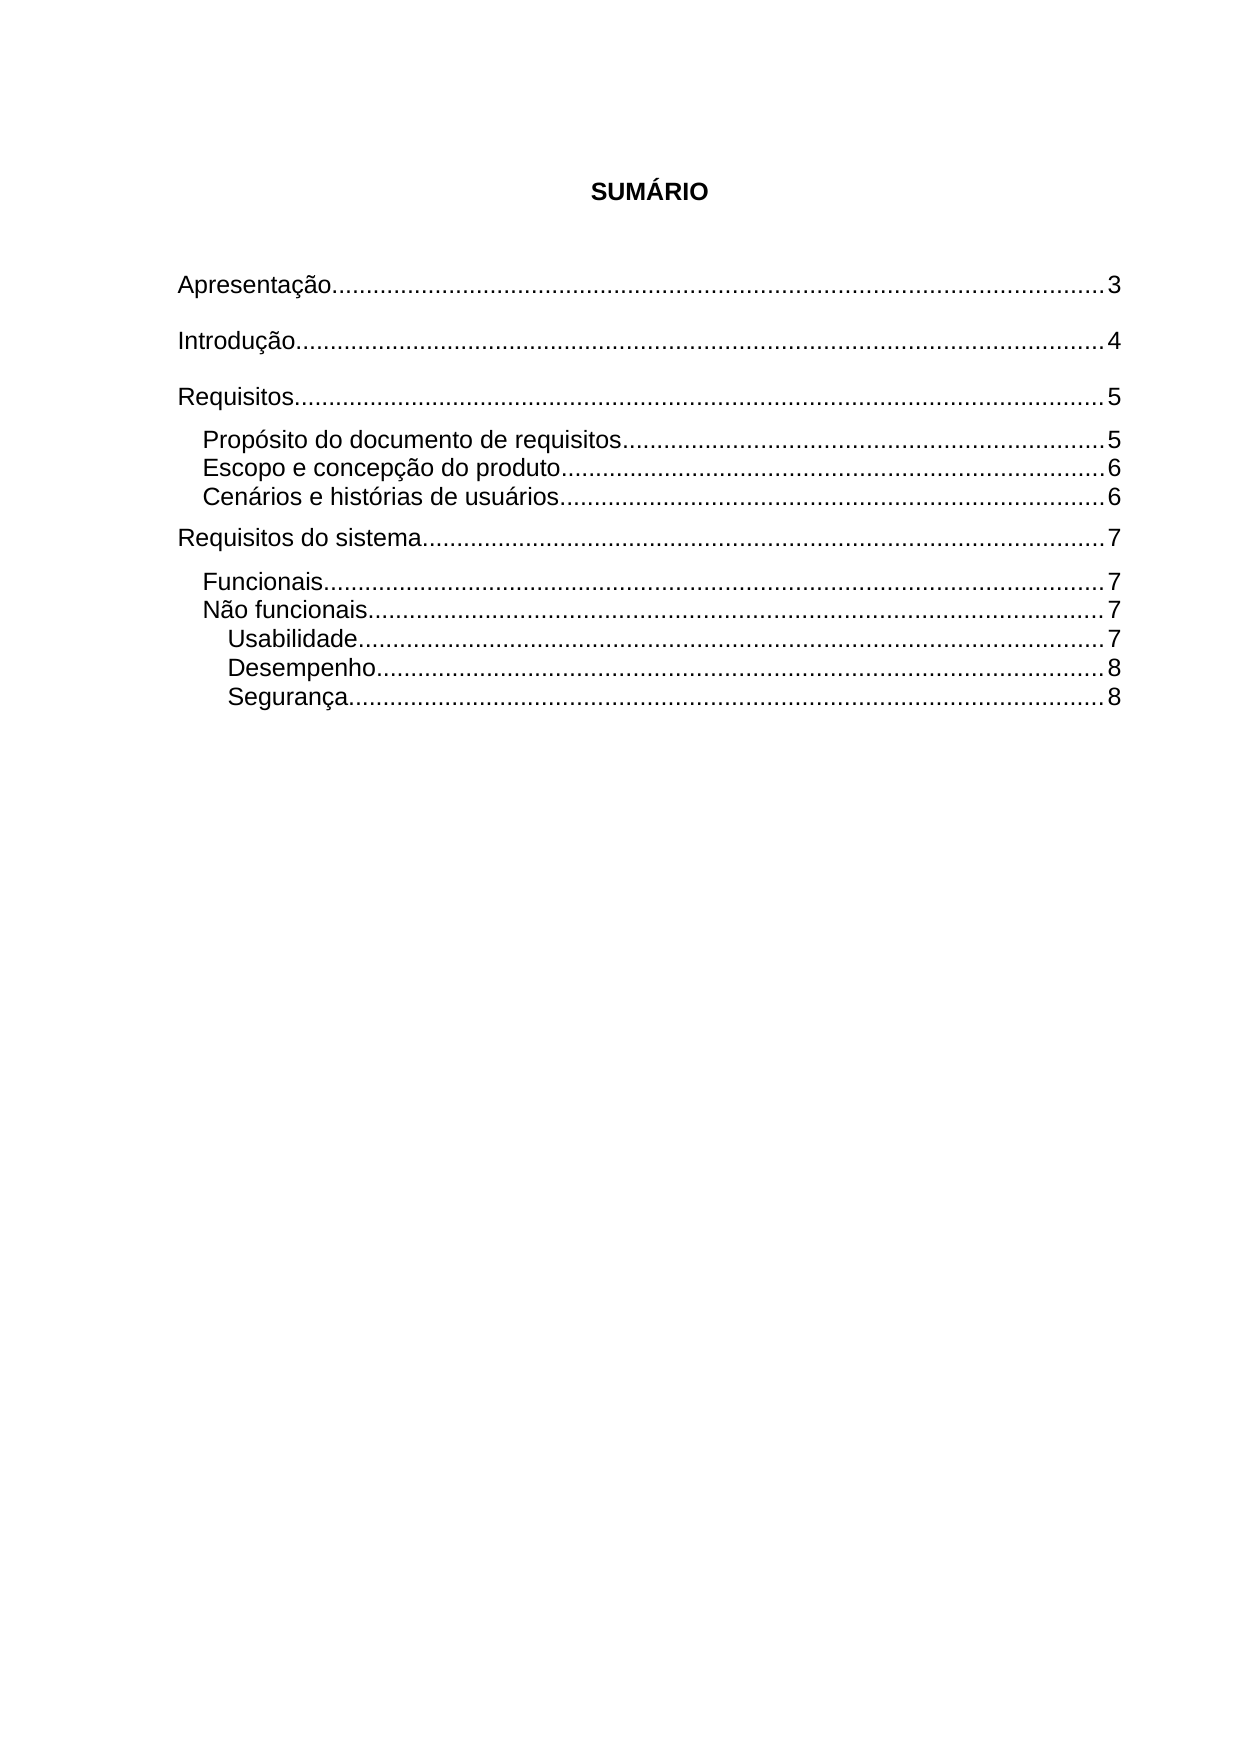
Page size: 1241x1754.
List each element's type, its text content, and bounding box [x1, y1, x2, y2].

text Não funcionais 7 [202, 595, 1122, 624]
text Funcionais 7 [202, 567, 1122, 595]
text Sumário [177, 177, 1122, 206]
text Requisitos 5 [177, 382, 1122, 410]
text Segurança 8 [227, 682, 1122, 710]
text Desempenho 8 [227, 653, 1122, 682]
text Introdução 4 [177, 326, 1122, 355]
text Apresentação 3 [177, 270, 1122, 299]
text Propósito do documento de requisitos 5 [202, 425, 1122, 453]
text Cenários e histórias de usuários 6 [202, 482, 1122, 511]
text Usabilidade 7 [227, 624, 1122, 653]
text Escopo e concepção do produto 6 [202, 453, 1122, 482]
text Requisitos do sistema 7 [177, 523, 1122, 552]
